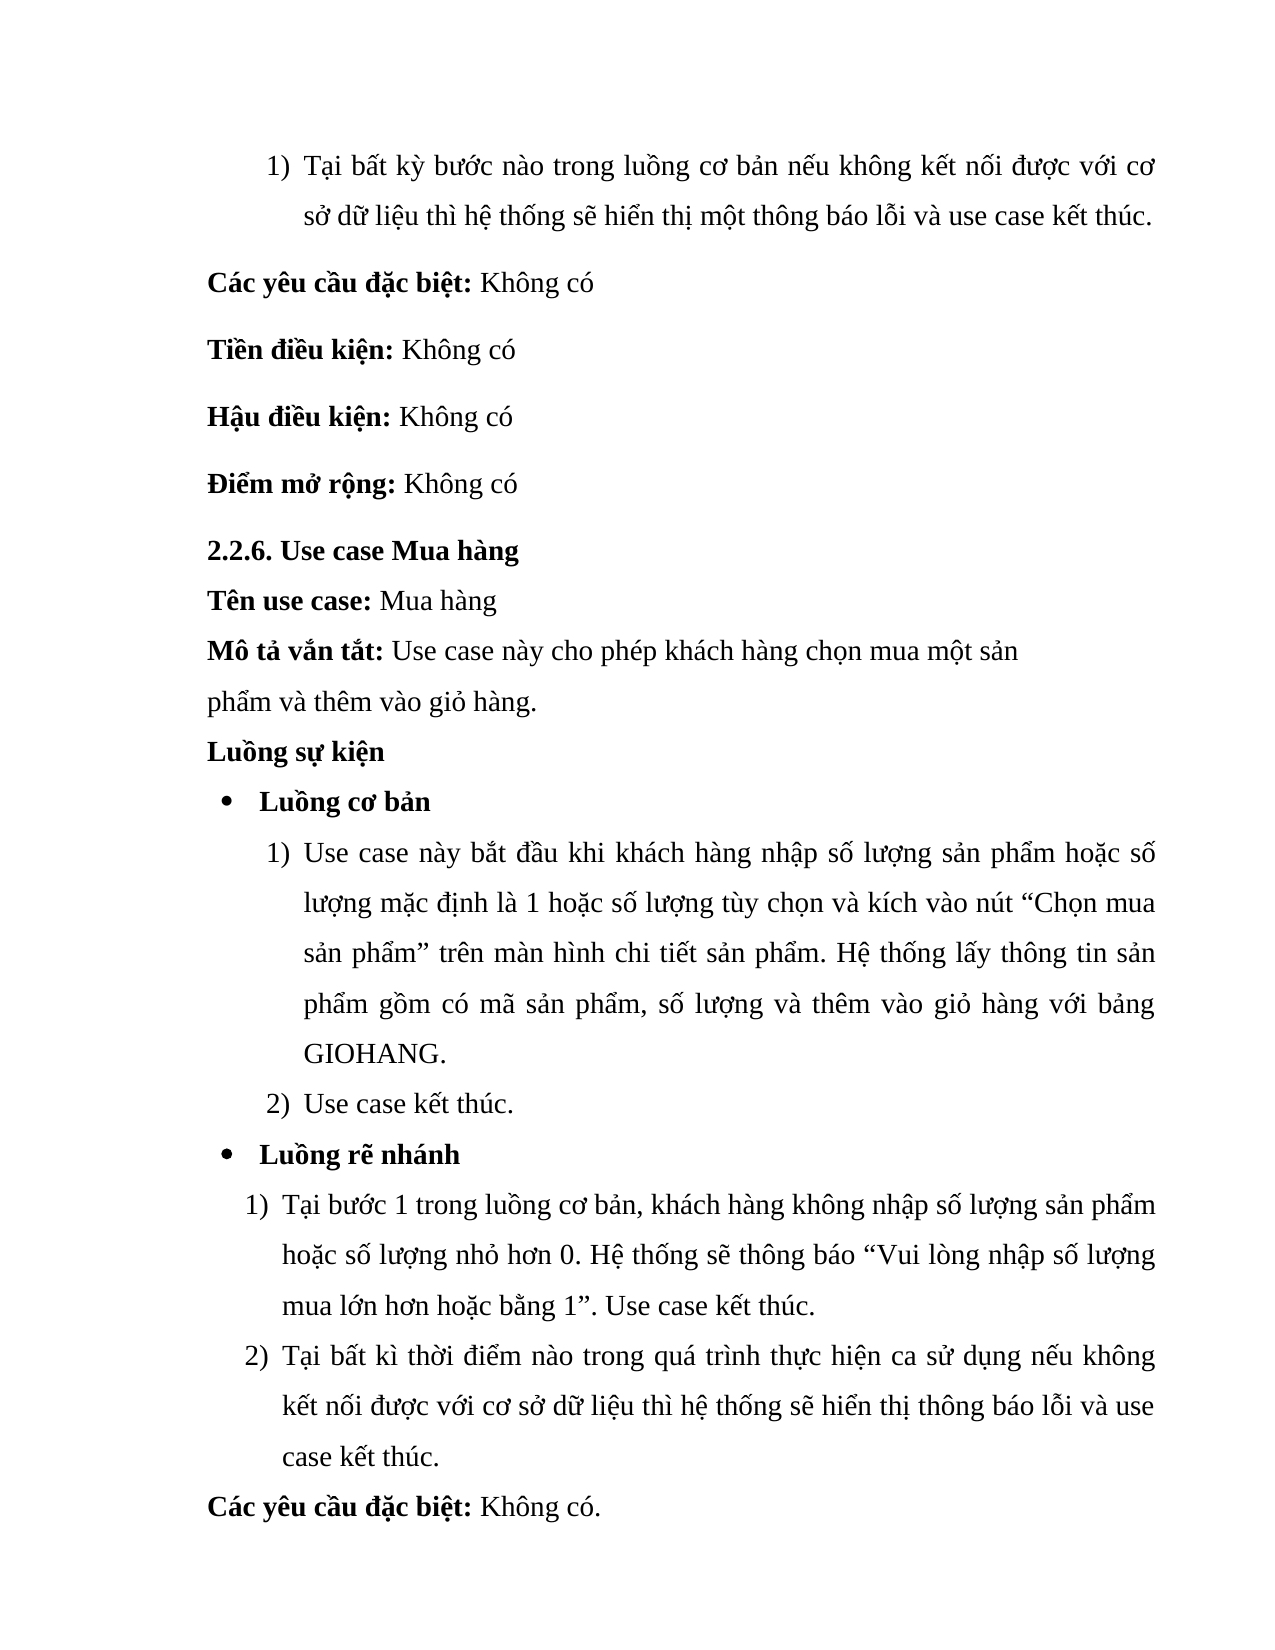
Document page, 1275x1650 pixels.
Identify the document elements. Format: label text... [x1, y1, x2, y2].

list Luồng cơ bản [222, 784, 1157, 818]
text Hậu điều kiện: Không có [207, 399, 1157, 432]
text Tiền điều kiện: Không có [207, 332, 1157, 366]
text Luồng sự kiện [207, 734, 1157, 768]
text Điểm mở rộng: Không có [207, 466, 1157, 499]
list Use case này bắt đầu khi khách hàng nhập số lượng sản phẩm hoặc số lượng mặc định là 1 hoặc số lượng tùy chọn và kích vào nút “Chọn mua sản phẩm” trên màn hình chi tiết sản phẩm. Hệ thống lấy thông tin sản phẩm gồm có mã sản phẩm, số lượng và thêm vào giỏ hàng với bảng GIOHANG. [266, 835, 1157, 1070]
list Tại bất kì thời điểm nào trong quá trình thực hiện ca sử dụng nếu không kết nối được với cơ sở dữ liệu thì hệ thống sẽ hiển thị thông báo lỗi và use case kết thúc. [244, 1338, 1157, 1472]
list Tại bước 1 trong luồng cơ bản, khách hàng không nhập số lượng sản phẩm hoặc số lượng nhỏ hơn 0. Hệ thống sẽ thông báo “Vui lòng nhập số lượng mua lớn hơn hoặc bằng 1”. Use case kết thúc. [244, 1187, 1157, 1321]
subtitle 2.2.6. Use case Mua hàng [207, 533, 1157, 566]
text phẩm và thêm vào giỏ hàng. [207, 684, 1157, 717]
list Use case kết thúc. [266, 1086, 1157, 1120]
list Tại bất kỳ bước nào trong luồng cơ bản nếu không kết nối được với cơ sở dữ liệu thì hệ thống sẽ hiển thị một thông báo lỗi và use case kết thúc. [266, 148, 1157, 232]
text Các yêu cầu đặc biệt: Không có [207, 265, 1157, 298]
text Các yêu cầu đặc biệt: Không có. [207, 1489, 1157, 1523]
list Luồng rẽ nhánh [222, 1137, 1157, 1170]
text Tên use case: Mua hàng [207, 583, 1157, 617]
text Mô tả vắn tắt: Use case này cho phép khách hàng chọn mua một sản [207, 633, 1157, 667]
